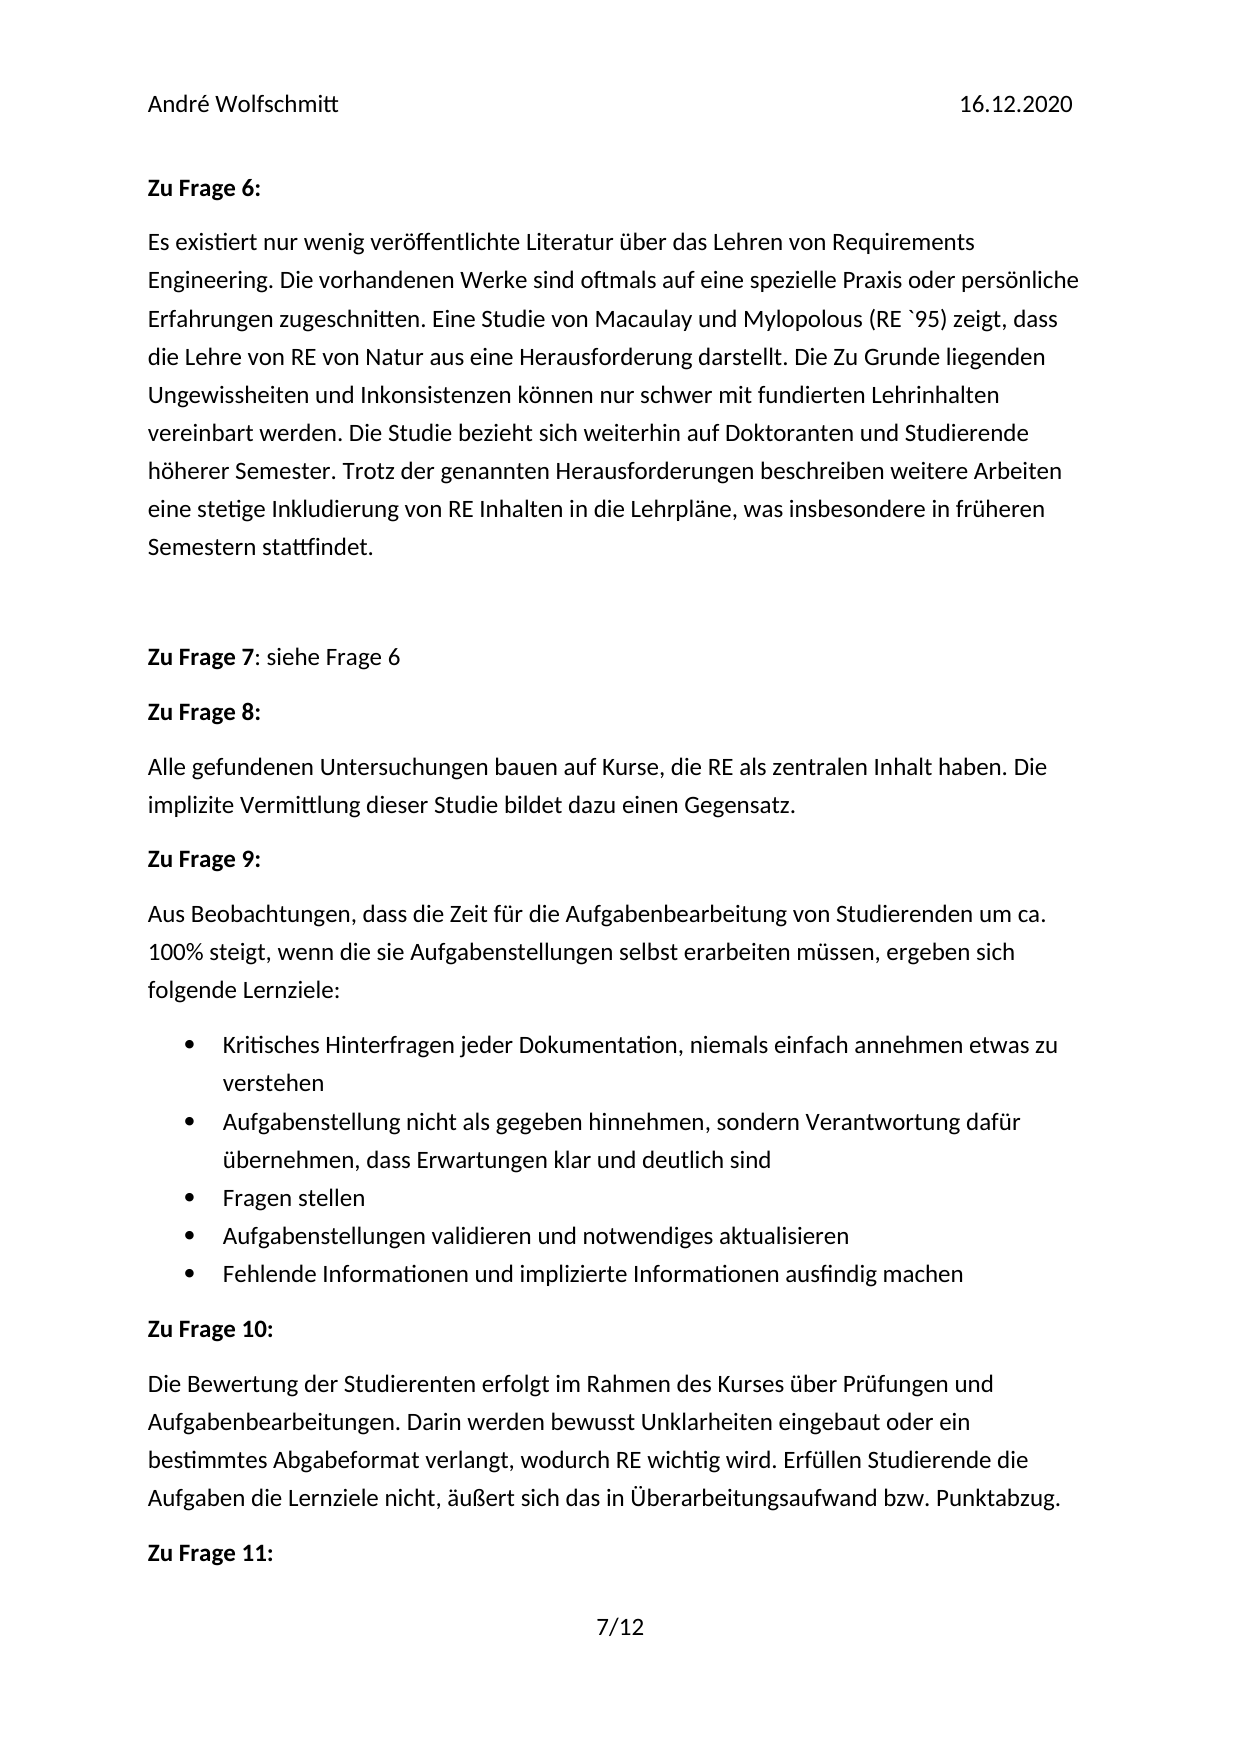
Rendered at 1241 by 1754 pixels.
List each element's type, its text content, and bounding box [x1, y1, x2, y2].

list Aufgabenstellung nicht als gegeben hinnehmen, sondern Verantwortung dafür übernehmen, dass Erwartungen klar und deutlich sind [185, 1106, 1093, 1174]
list Fragen stellen [185, 1182, 1093, 1212]
list Fehlende Informationen und implizierte Informationen ausfindig machen [185, 1258, 1093, 1289]
text Zu Frage 6: [148, 172, 1093, 202]
text Es existiert nur wenig veröffentlichte Literatur über das Lehren von Requirements Engineering. Die vorhandenen Werke sind oftmals auf eine spezielle Praxis oder persönliche Erfahrungen zugeschnitten. Eine Studie von Macaulay und Mylopolous (RE `95) zeigt, dass die Lehre von RE von Natur aus eine Herausforderung darstellt. Die Zu Grunde liegenden Ungewissheiten und Inkonsistenzen können nur schwer mit fundierten Lehrinhalten vereinbart werden. Die Studie bezieht sich weiterhin auf Doktoranten und Studierende höherer Semester. Trotz der genannten Herausforderungen beschreiben weitere Arbeiten eine stetige Inkludierung von RE Inhalten in die Lehrpläne, was insbesondere in früheren Semestern stattfindet. [148, 227, 1093, 562]
text Aus Beobachtungen, dass die Zeit für die Aufgabenbearbeitung von Studierenden um ca. 100% steigt, wenn die sie Aufgabenstellungen selbst erarbeiten müssen, ergeben sich folgende Lernziele: [148, 898, 1093, 1005]
list Kritisches Hinterfragen jeder Dokumentation, niemals einfach annehmen etwas zu verstehen [185, 1029, 1093, 1098]
text Zu Frage 8: [148, 696, 1093, 726]
text Zu Frage 10: [148, 1313, 1093, 1343]
text Alle gefundenen Untersuchungen bauen auf Kurse, die RE als zentralen Inhalt haben. Die implizite Vermittlung dieser Studie bildet dazu einen Gegensatz. [148, 751, 1093, 819]
text Zu Frage 11: [148, 1537, 1093, 1567]
text Zu Frage 7: siehe Frage 6 [148, 641, 1093, 672]
text Zu Frage 9: [148, 844, 1093, 874]
text Die Bewertung der Studierenten erfolgt im Rahmen des Kurses über Prüfungen und Aufgabenbearbeitungen. Darin werden bewusst Unklarheiten eingebaut oder ein bestimmtes Abgabeformat verlangt, wodurch RE wichtig wird. Erfüllen Studierende die Aufgaben die Lernziele nicht, äußert sich das in Überarbeitungsaufwand bzw. Punktabzug. [148, 1368, 1093, 1513]
list Aufgabenstellungen validieren und notwendiges aktualisieren [185, 1220, 1093, 1251]
